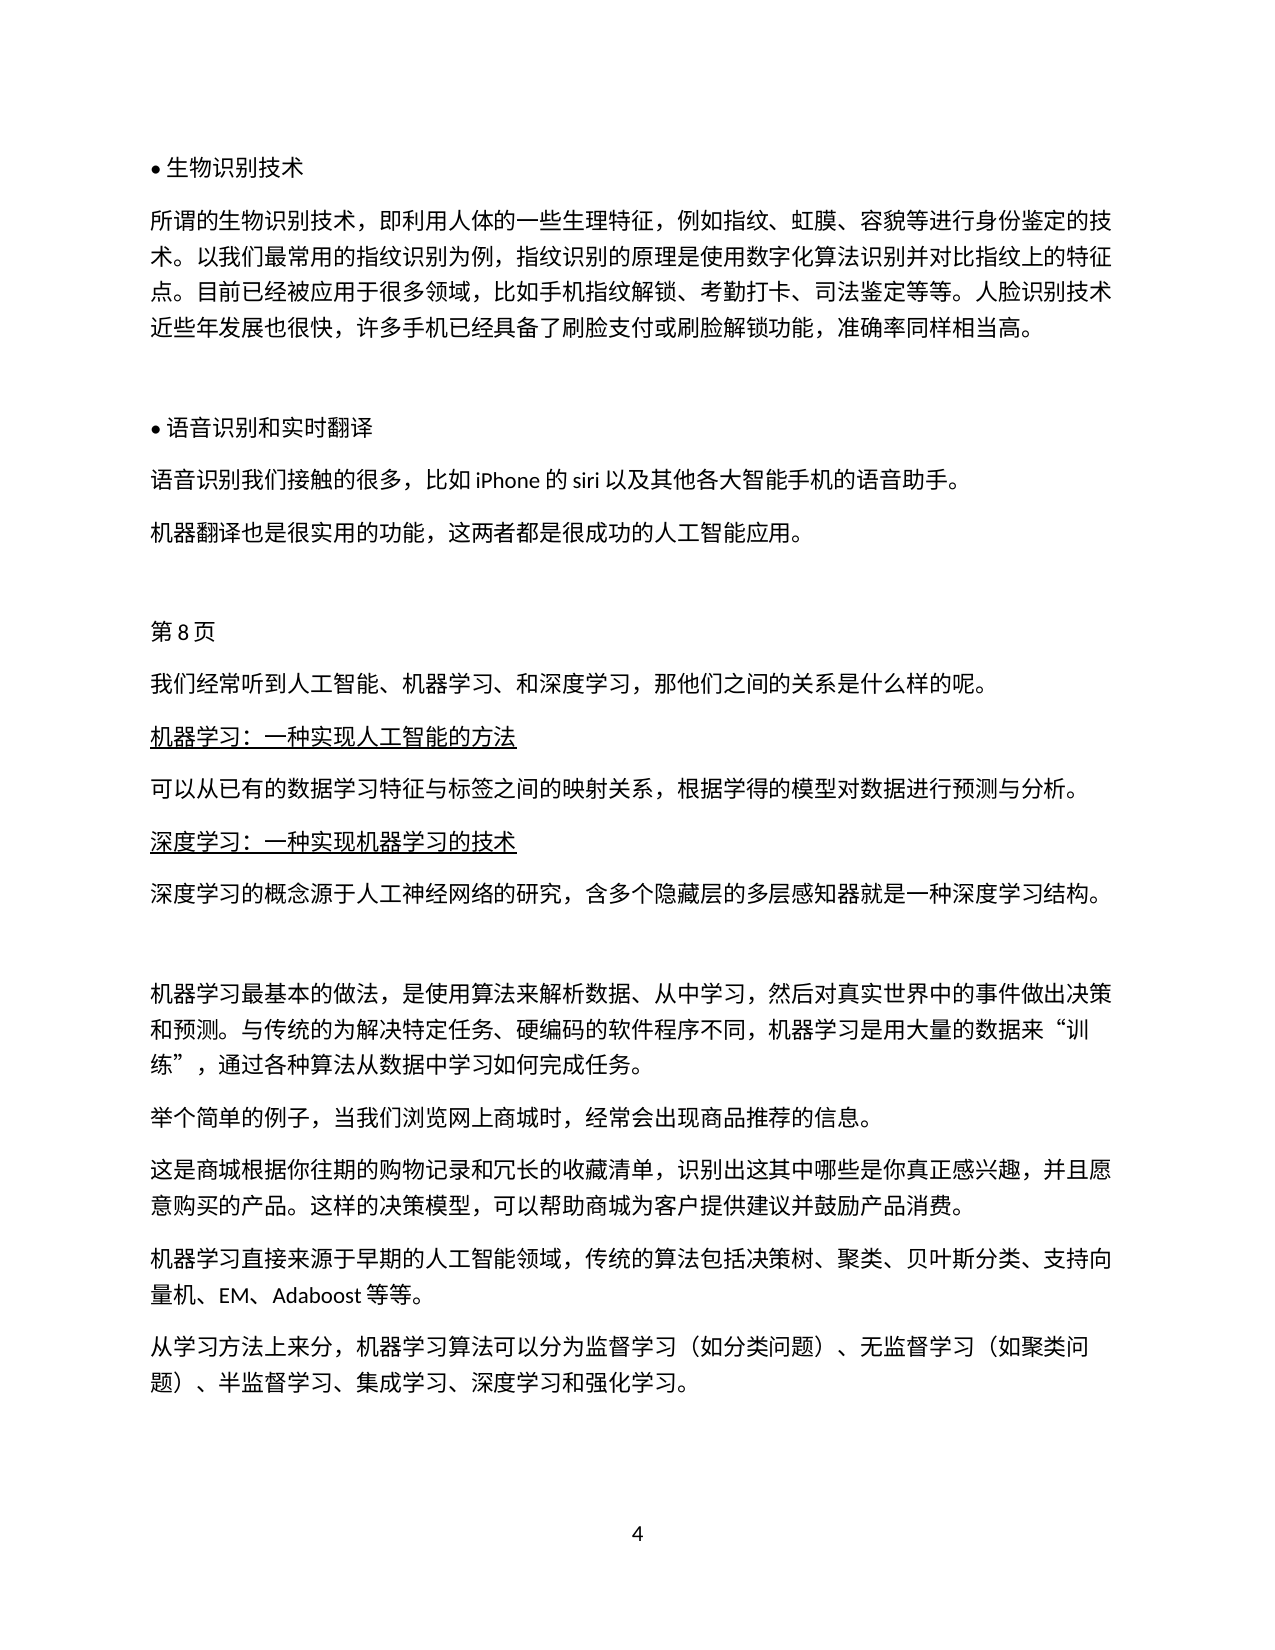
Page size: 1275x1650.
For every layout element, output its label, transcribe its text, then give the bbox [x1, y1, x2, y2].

text 机器学习：一种实现人工智能的方法 [150, 719, 1125, 752]
text 我们经常听到人工智能、机器学习、和深度学习，那他们之间的关系是什么样的呢。 [150, 666, 1125, 699]
text 所谓的生物识别技术，即利用人体的一些生理特征，例如指纹、虹膜、容貌等进行身份鉴定的技术。以我们最常用的指纹识别为例，指纹识别的原理是使用数字化算法识别并对比指纹上的特征点。目前已经被应用于很多领域，比如手机指纹解锁、考勤打卡、司法鉴定等等。人脸识别技术近些年发展也很快，许多手机已经具备了刷脸支付或刷脸解锁功能，准确率同样相当高。 [150, 202, 1125, 343]
text 机器翻译也是很实用的功能，这两者都是很成功的人工智能应用。 [150, 514, 1125, 548]
text 从学习方法上来分，机器学习算法可以分为监督学习（如分类问题）、无监督学习（如聚类问题）、半监督学习、集成学习、深度学习和强化学习。 [150, 1329, 1125, 1398]
text 举个简单的例子，当我们浏览网上商城时，经常会出现商品推荐的信息。 [150, 1100, 1125, 1133]
text • 语音识别和实时翻译 [150, 409, 1125, 443]
text 机器学习最基本的做法，是使用算法来解析数据、从中学习，然后对真实世界中的事件做出决策和预测。与传统的为解决特定任务、硬编码的软件程序不同，机器学习是用大量的数据来“训练”，通过各种算法从数据中学习如何完成任务。 [150, 976, 1125, 1081]
text 这是商城根据你往期的购物记录和冗长的收藏清单，识别出这其中哪些是你真正感兴趣，并且愿意购买的产品。这样的决策模型，可以帮助商城为客户提供建议并鼓励产品消费。 [150, 1152, 1125, 1221]
text • 生物识别技术 [150, 150, 1125, 183]
text 深度学习的概念源于人工神经网络的研究，含多个隐藏层的多层感知器就是一种深度学习结构。 [150, 876, 1125, 909]
text 可以从已有的数据学习特征与标签之间的映射关系，根据学得的模型对数据进行预测与分析。 [150, 771, 1125, 804]
text 深度学习：一种实现机器学习的技术 [150, 824, 1125, 857]
text 机器学习直接来源于早期的人工智能领域，传统的算法包括决策树、聚类、贝叶斯分类、支持向量机、EM、Adaboost等等。 [150, 1241, 1125, 1310]
text 语音识别我们接触的很多，比如iPhone的siri以及其他各大智能手机的语音助手。 [150, 462, 1125, 495]
text 第8页 [150, 614, 1125, 647]
